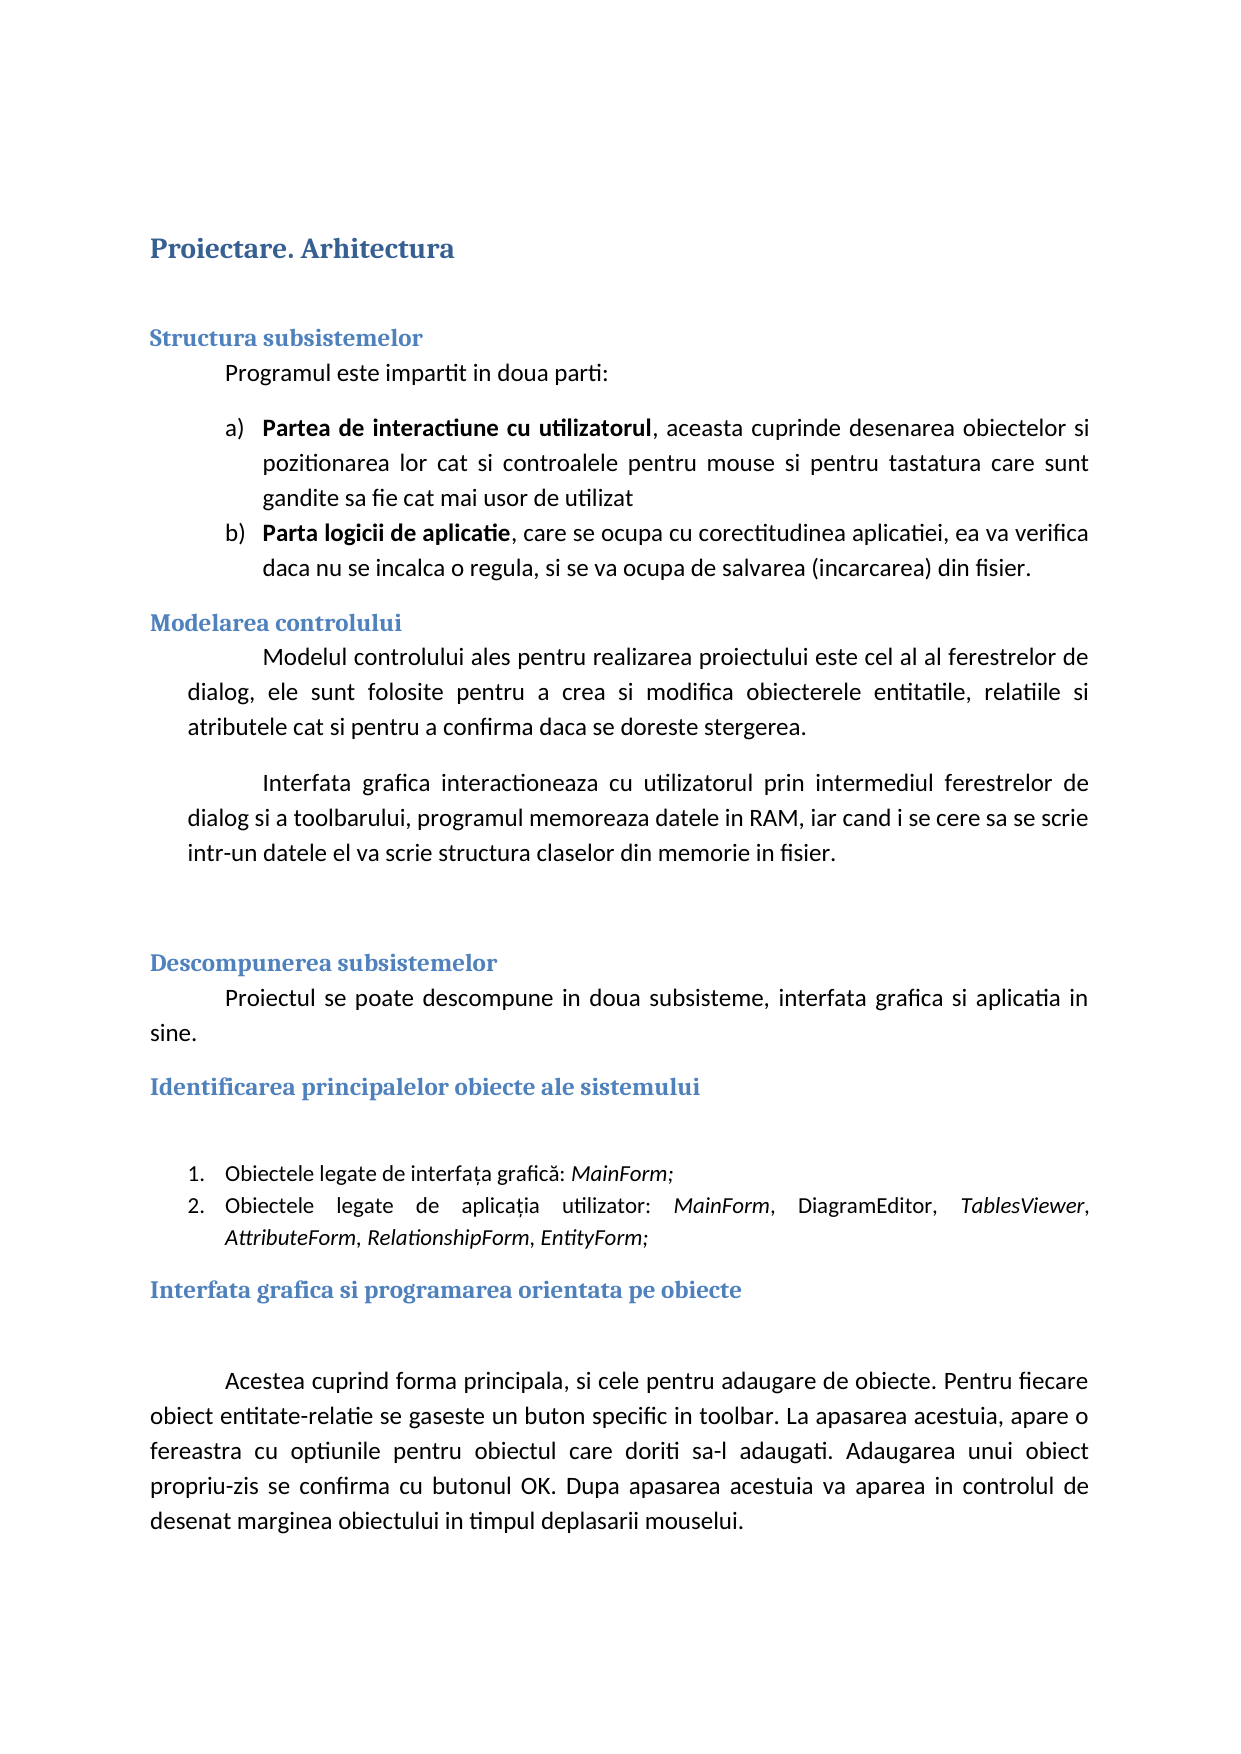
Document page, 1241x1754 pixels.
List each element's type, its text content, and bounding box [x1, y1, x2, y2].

list Obiectele legate de interfaţa grafică: MainForm; [187, 1159, 1090, 1187]
text Modelul controlului ales pentru realizarea proiectului este cel al al ferestrelor de dialog, ele sunt folosite pentru a crea si modifica obiecterele entitatile, relatiile si atributele cat si pentru a confirma daca se doreste stergerea. [187, 641, 1090, 742]
subtitle Descompunerea subsistemelor [150, 949, 1090, 978]
list Partea de interactiune cu utilizatorul, aceasta cuprinde desenarea obiectelor si pozitionarea lor cat si controalele pentru mouse si pentru tastatura care sunt gandite sa fie cat mai usor de utilizat [225, 413, 1090, 513]
text Interfata grafica interactioneaza cu utilizatorul prin intermediul ferestrelor de dialog si a toolbarului, programul memoreaza datele in RAM, iar cand i se cere sa se scrie intr-un datele el va scrie structura claselor din memorie in fisier. [187, 767, 1090, 868]
subtitle Interfata grafica si programarea orientata pe obiecte [150, 1276, 1090, 1305]
subtitle Structura subsistemelor [150, 324, 1090, 352]
list Obiectele legate de aplicaţia utilizator: MainForm, DiagramEditor, TablesViewer, AttributeForm, RelationshipForm, EntityForm; [187, 1191, 1090, 1251]
subtitle Modelarea controlului [150, 608, 1090, 637]
text Proiectul se poate descompune in doua subsisteme, interfata grafica si aplicatia in sine. [150, 982, 1090, 1047]
text Acestea cuprind forma principala, si cele pentru adaugare de obiecte. Pentru fiecare obiect entitate-relatie se gaseste un buton specific in toolbar. La apasarea acestuia, apare o fereastra cu optiunile pentru obiectul care doriti sa-l adaugati. Adaugarea unui obiect propriu-zis se confirma cu butonul OK. Dupa apasarea acestuia va aparea in controlul de desenat marginea obiectului in timpul deplasarii mouselui. [150, 1365, 1090, 1536]
list Parta logicii de aplicatie, care se ocupa cu corectitudinea aplicatiei, ea va verifica daca nu se incalca o regula, si se va ocupa de salvarea (incarcarea) din fisier. [225, 518, 1090, 583]
subtitle Proiectare. Arhitectura [150, 232, 1090, 266]
subtitle Identificarea principalelor obiecte ale sistemului [150, 1073, 1090, 1102]
text Programul este impartit in doua parti: [150, 357, 1090, 387]
